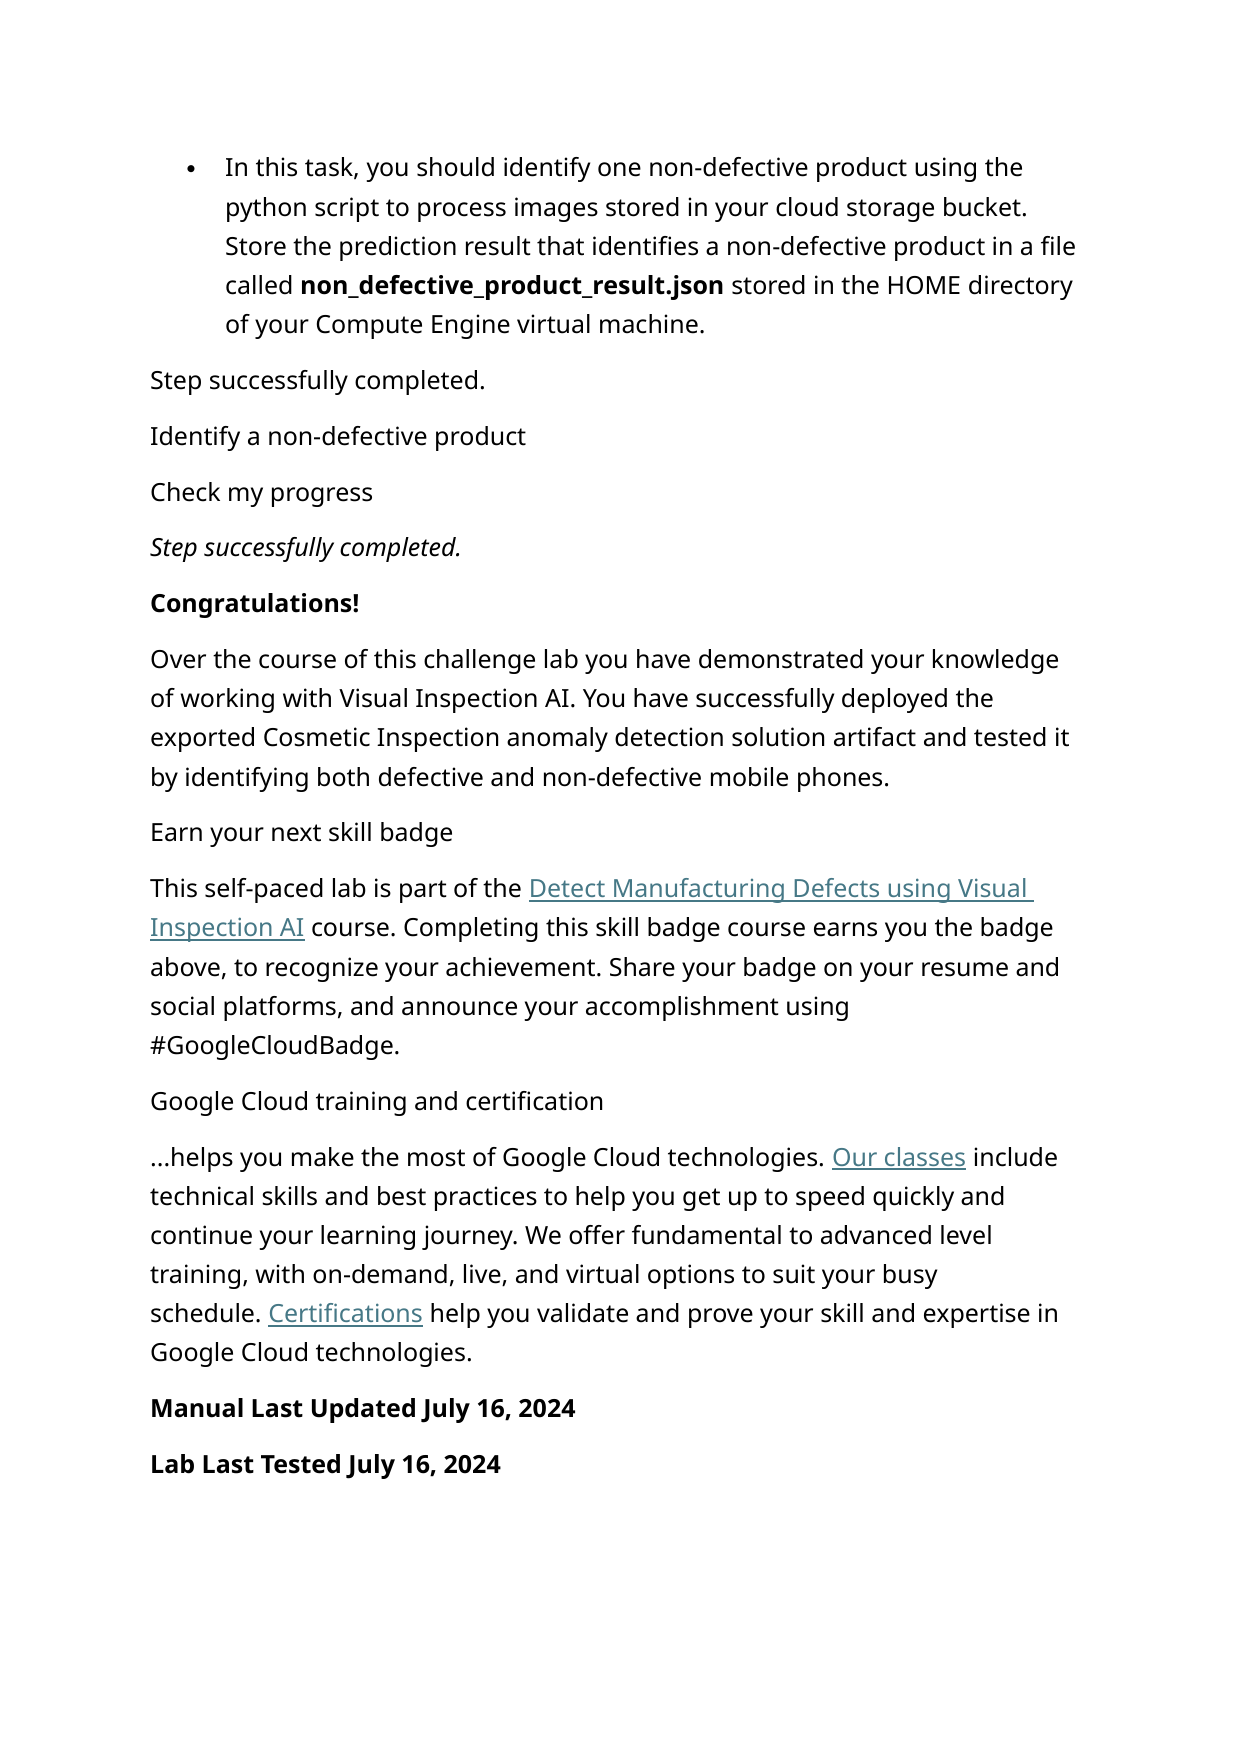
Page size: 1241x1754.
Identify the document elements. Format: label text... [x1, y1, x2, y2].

text Step successfully completed. [150, 362, 1090, 397]
text Step successfully completed. [150, 530, 1090, 564]
text Earn your next skill badge [150, 815, 1090, 849]
list In this task, you should identify one non-defective product using the python script to process images stored in your cloud storage bucket. Store the prediction result that identifies a non-defective product in a file called non_defective_product_result.json stored in the HOME directory of your Compute Engine virtual machine. [187, 150, 1090, 341]
text Identify a non-defective product [150, 418, 1090, 452]
text This self-paced lab is part of the Detect Manufacturing Defects using Visual Inspection AI course. Completing this skill badge course earns you the badge above, to recognize your achievement. Share your badge on your resume and social platforms, and announce your accomplishment using #GoogleCloudBadge. [150, 871, 1090, 1062]
text Congratulations! [150, 586, 1090, 620]
text Check my progress [150, 474, 1090, 508]
text ...helps you make the most of Google Cloud technologies. Our classes include technical skills and best practices to help you get up to speed quickly and continue your learning journey. We offer fundamental to advanced level training, with on-demand, live, and virtual options to suit your busy schedule. Certifications help you validate and prove your skill and expertise in Google Cloud technologies. [150, 1139, 1090, 1369]
text Lab Last Tested July 16, 2024 [150, 1447, 1090, 1481]
text Manual Last Updated July 16, 2024 [150, 1391, 1090, 1425]
text Google Cloud training and certification [150, 1083, 1090, 1117]
text Over the course of this challenge lab you have demonstrated your knowledge of working with Visual Inspection AI. You have successfully deployed the exported Cosmetic Inspection anomaly detection solution artifact and tested it by identifying both defective and non-defective mobile phones. [150, 642, 1090, 793]
